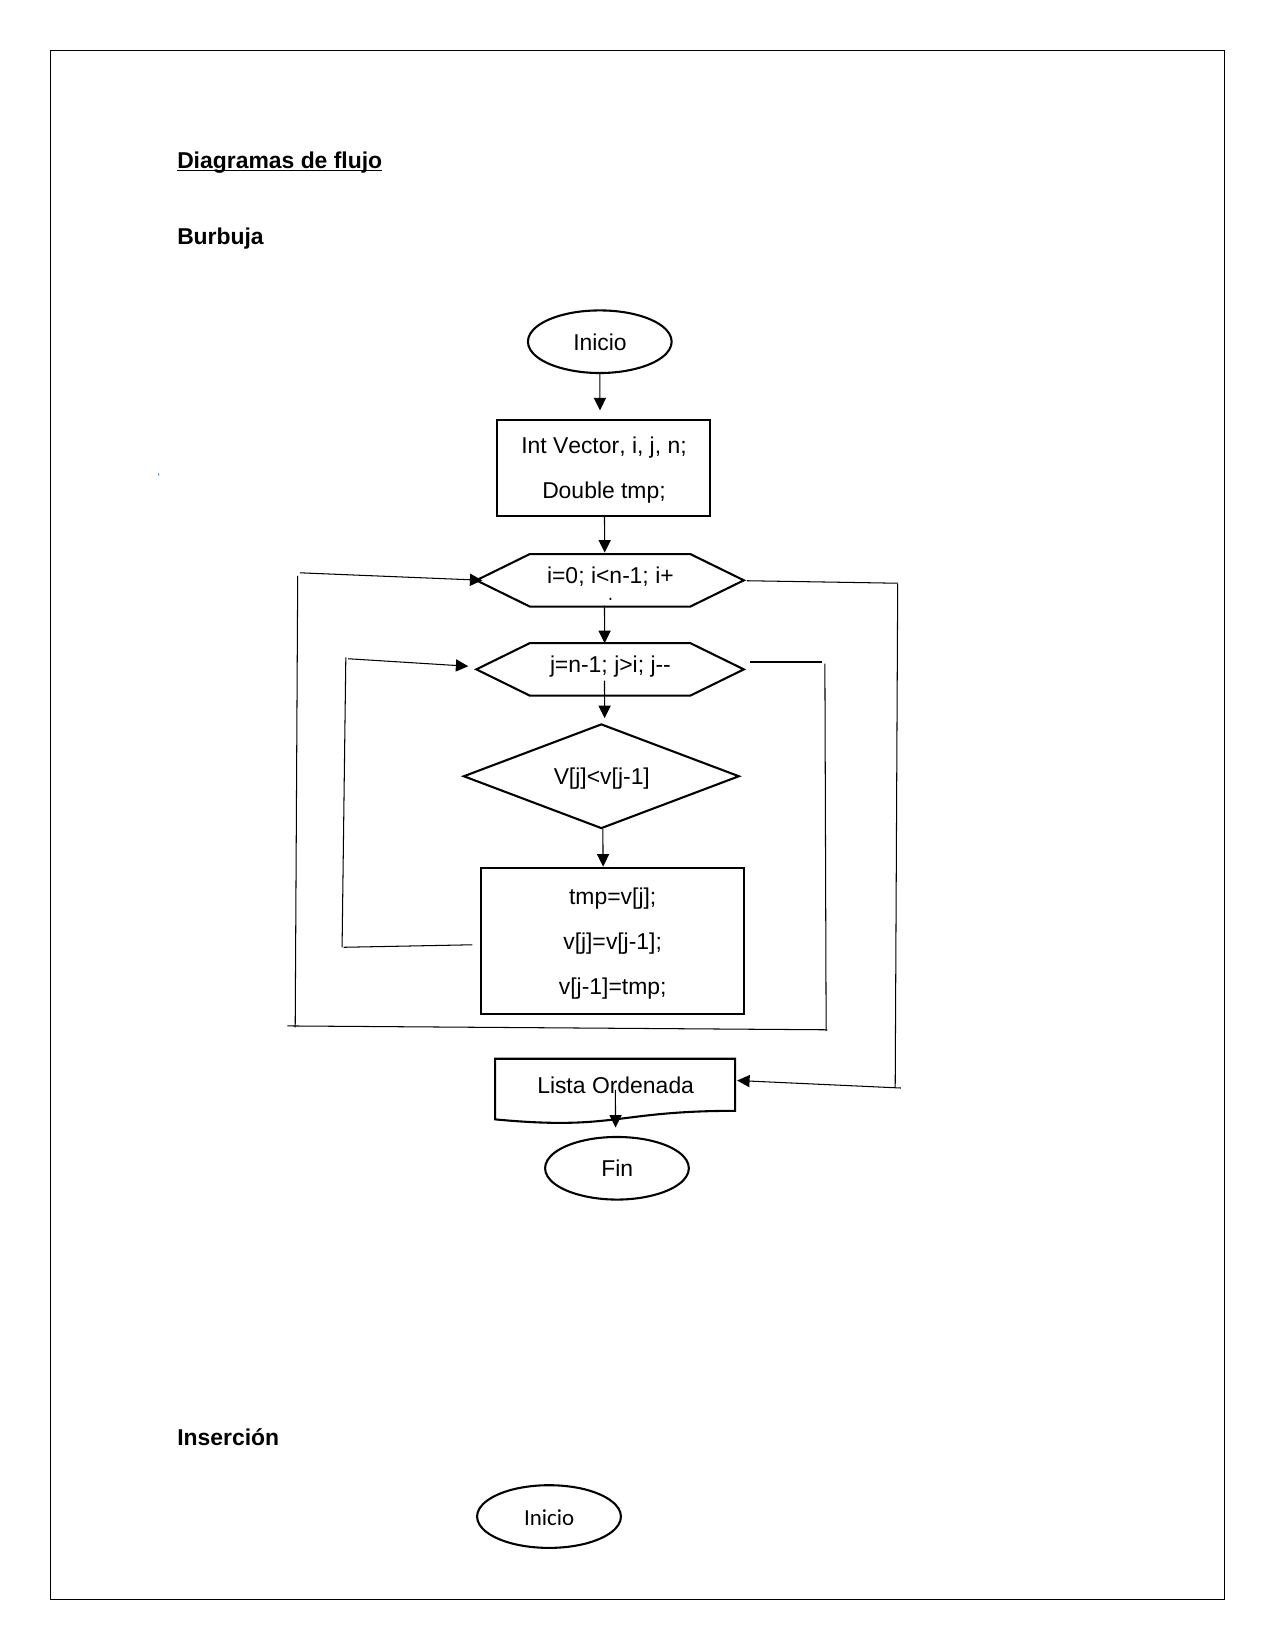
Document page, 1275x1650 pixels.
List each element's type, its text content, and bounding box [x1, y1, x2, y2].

subtitle Burbuja [177, 223, 1098, 249]
subtitle Diagramas de flujo [177, 147, 1098, 174]
subtitle Inserción [177, 1424, 1098, 1450]
